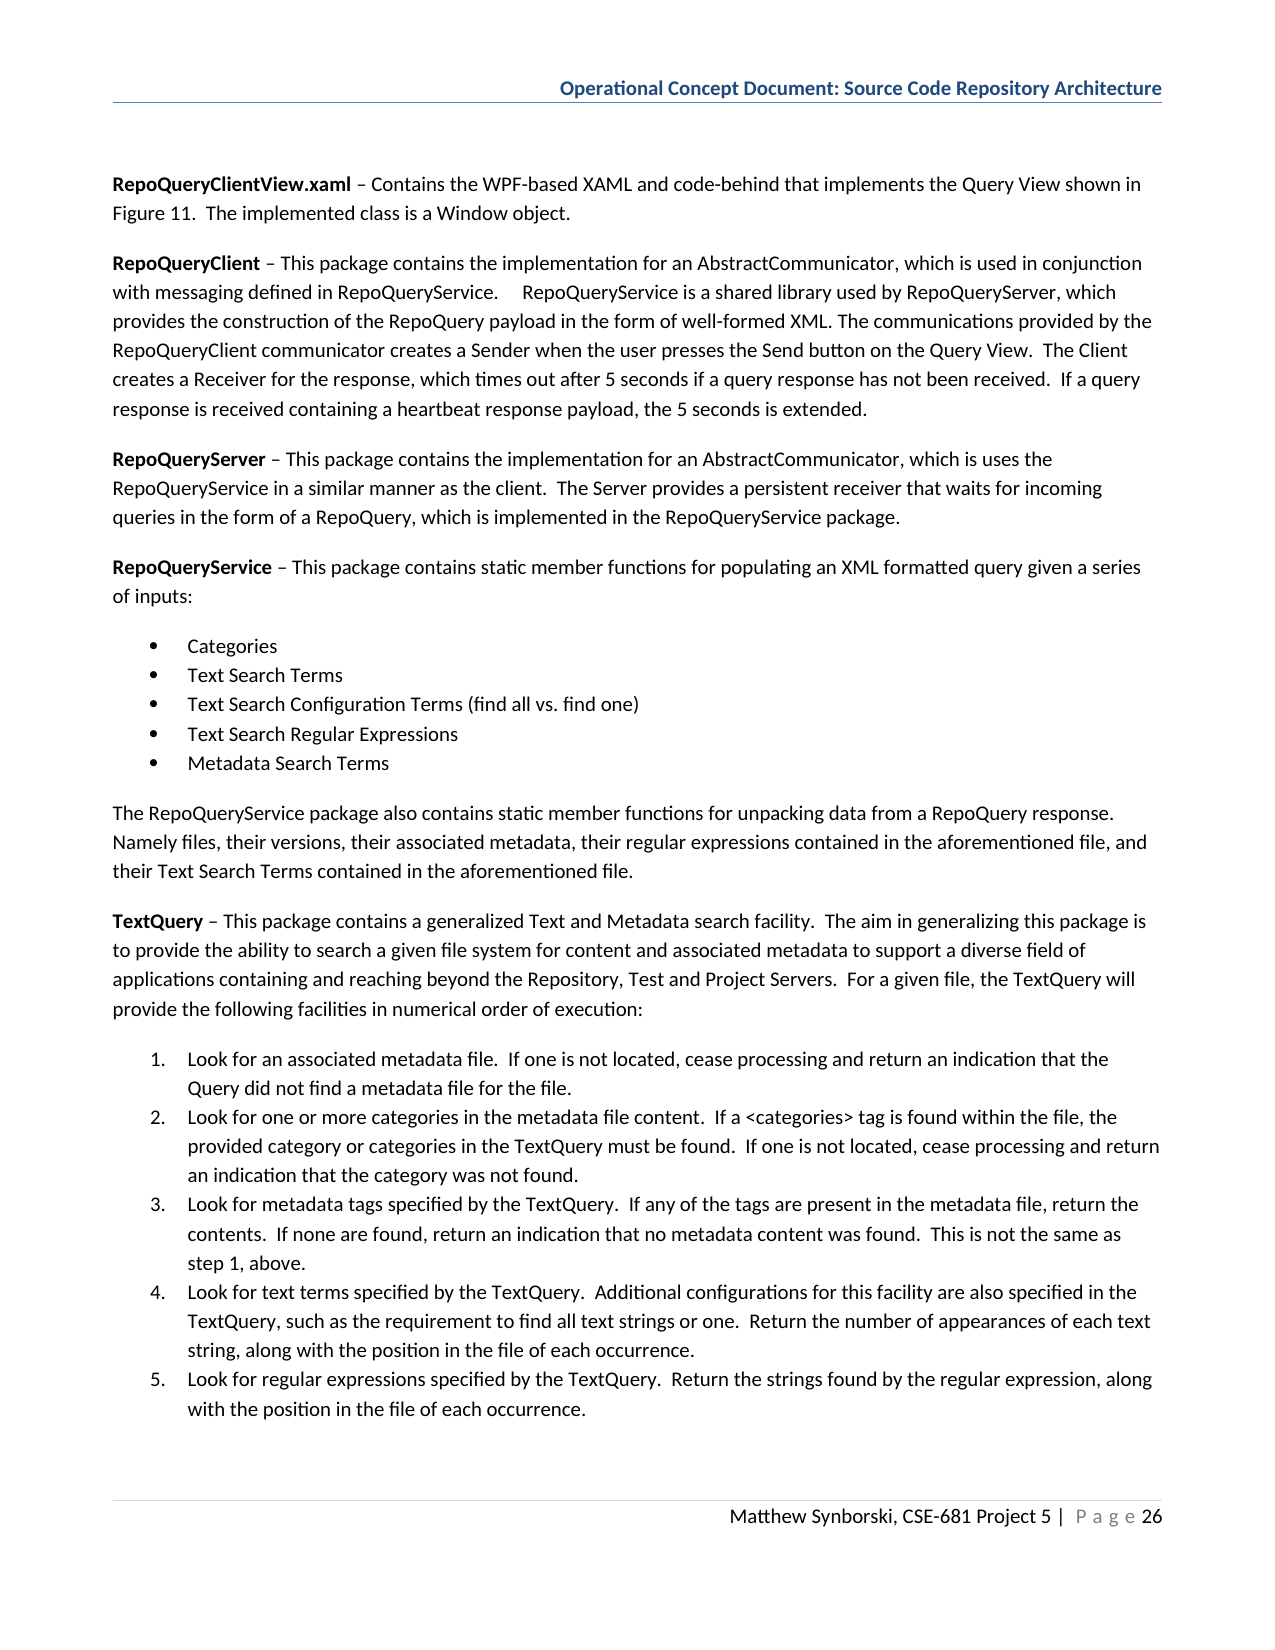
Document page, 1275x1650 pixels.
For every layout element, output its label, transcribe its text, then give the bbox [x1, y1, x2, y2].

text The RepoQueryService package also contains static member functions for unpacking data from a RepoQuery response. Namely files, their versions, their associated metadata, their regular expressions contained in the aforementioned file, and their Text Search Terms contained in the aforementioned file. [112, 800, 1162, 884]
text RepoQueryServer – This package contains the implementation for an AbstractCommunicator, which is uses the RepoQueryService in a similar manner as the client. The Server provides a persistent receiver that waits for incoming queries in the form of a RepoQuery, which is implemented in the RepoQueryService package. [112, 446, 1162, 529]
text TextQuery – This package contains a generalized Text and Metadata search facility. The aim in generalizing this package is to provide the ability to search a given file system for content and associated metadata to support a diverse field of applications containing and reaching beyond the Repository, Test and Project Servers. For a given file, the TextQuery will provide the following facilities in numerical order of execution: [112, 908, 1162, 1021]
list Look for text terms specified by the TextQuery. Additional configurations for this facility are also specified in the TextQuery, such as the requirement to find all text strings or one. Return the number of appearances of each text string, along with the position in the file of each occurrence. [150, 1279, 1162, 1363]
text RepoQueryService – This package contains static member functions for populating an XML formatted query given a series of inputs: [112, 554, 1162, 609]
list Look for metadata tags specified by the TextQuery. If any of the tags are present in the metadata file, return the contents. If none are found, return an indication that no metadata content was found. This is not the same as step 1, above. [150, 1192, 1162, 1275]
list Text Search Regular Expressions [150, 721, 1162, 746]
list Metadata Search Terms [150, 750, 1162, 775]
list Look for an associated metadata file. If one is not located, cease processing and return an indication that the Query did not find a metadata file for the file. [150, 1046, 1162, 1100]
list Text Search Configuration Terms (find all vs. find one) [150, 692, 1162, 717]
text RepoQueryClient – This package contains the implementation for an AbstractCommunicator, which is used in conjunction with messaging defined in RepoQueryService. RepoQueryService is a shared library used by RepoQueryServer, which provides the construction of the RepoQuery payload in the form of well-formed XML. The communications provided by the RepoQueryClient communicator creates a Sender when the user presses the Send button on the Query View. The Client creates a Receiver for the response, which times out after 5 seconds if a query response has not been received. If a query response is received containing a heartbeat response payload, the 5 seconds is extended. [112, 250, 1162, 421]
list Text Search Terms [150, 662, 1162, 688]
text RepoQueryClientView.xaml – Contains the WPF-based XAML and code-behind that implements the Query View shown in Figure 10. The implemented class is a Window object. [112, 171, 1162, 225]
list Categories [150, 633, 1162, 659]
list Look for regular expressions specified by the TextQuery. Return the strings found by the regular expression, along with the position in the file of each occurrence. [150, 1367, 1162, 1421]
list Look for one or more categories in the metadata file content. If a <categories> tag is found within the file, the provided category or categories in the TextQuery must be found. If one is not located, cease processing and return an indication that the category was not found. [150, 1104, 1162, 1188]
